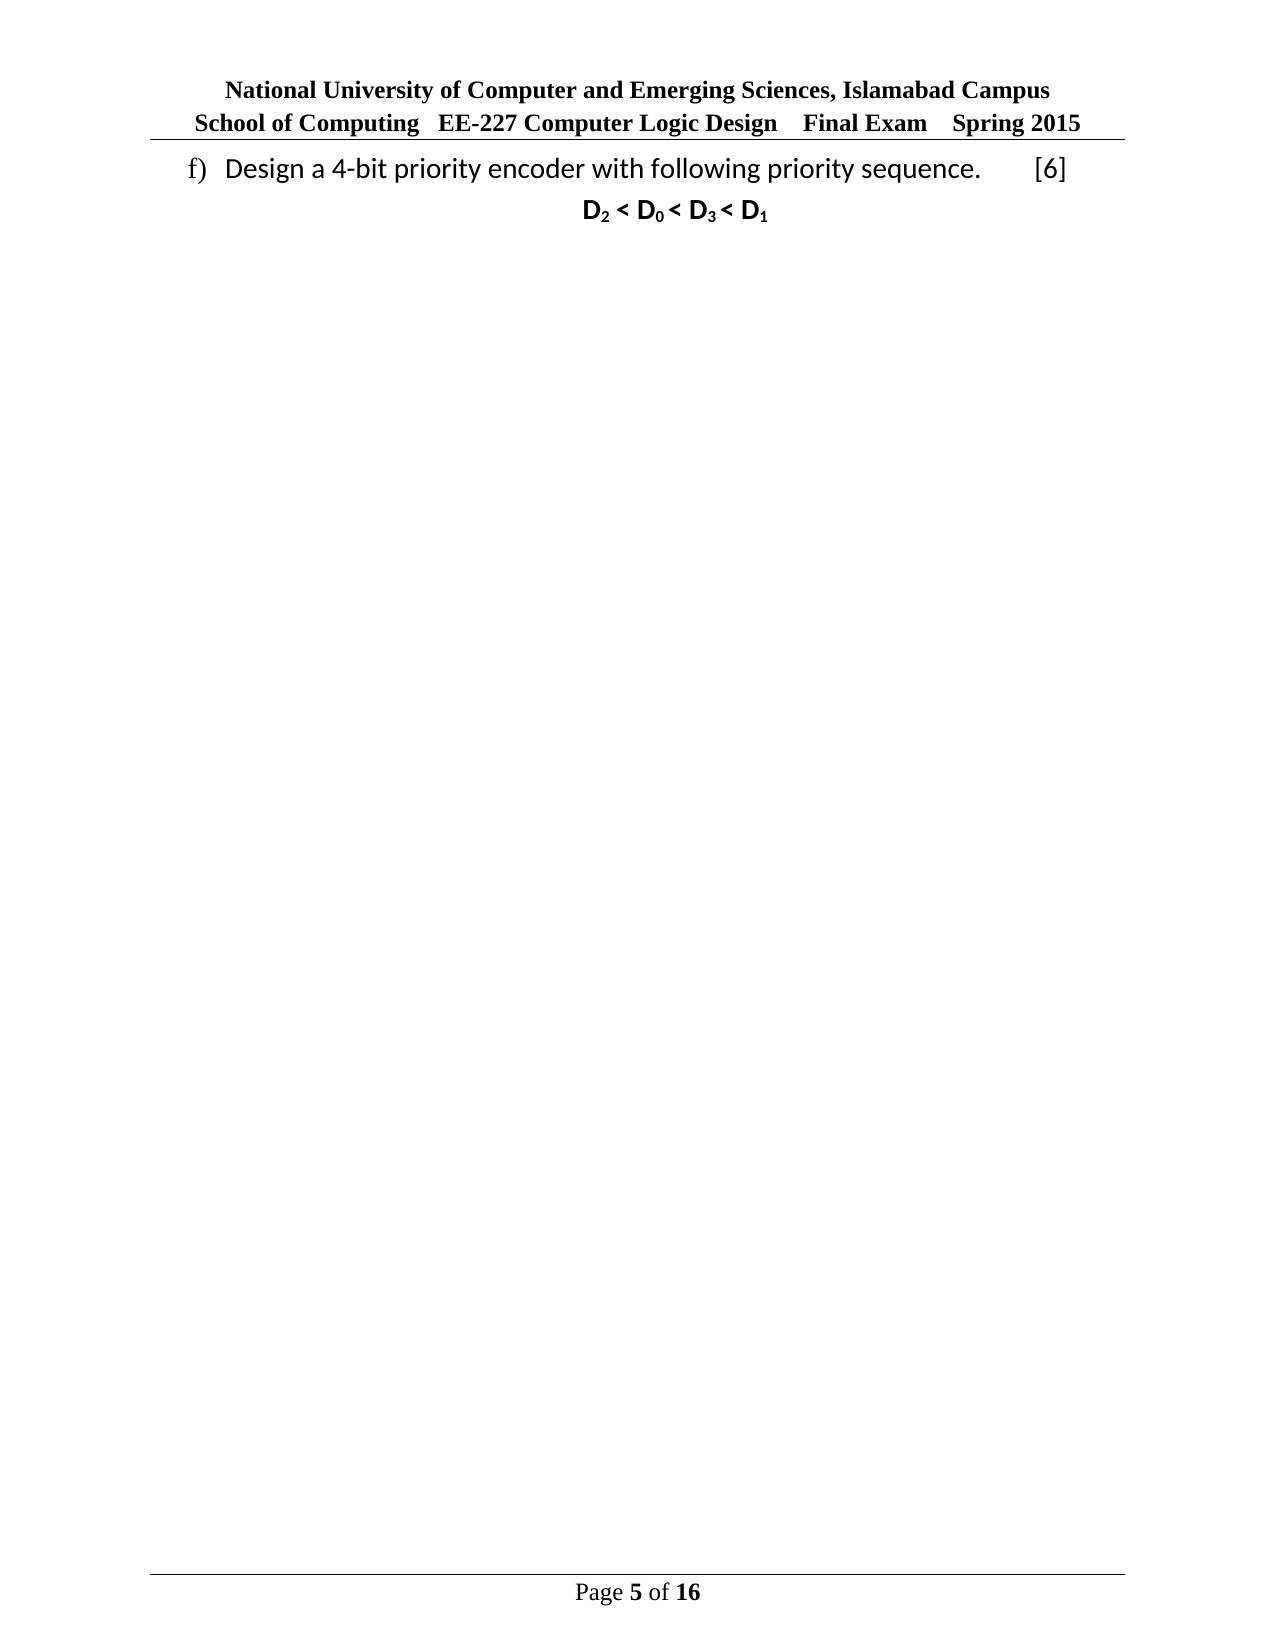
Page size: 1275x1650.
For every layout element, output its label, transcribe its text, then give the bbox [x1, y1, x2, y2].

list Design a 4-bit priority encoder with following priority sequence. [6] [187, 150, 1125, 186]
list D2 < D0 < D3 < D1 [225, 191, 1125, 227]
